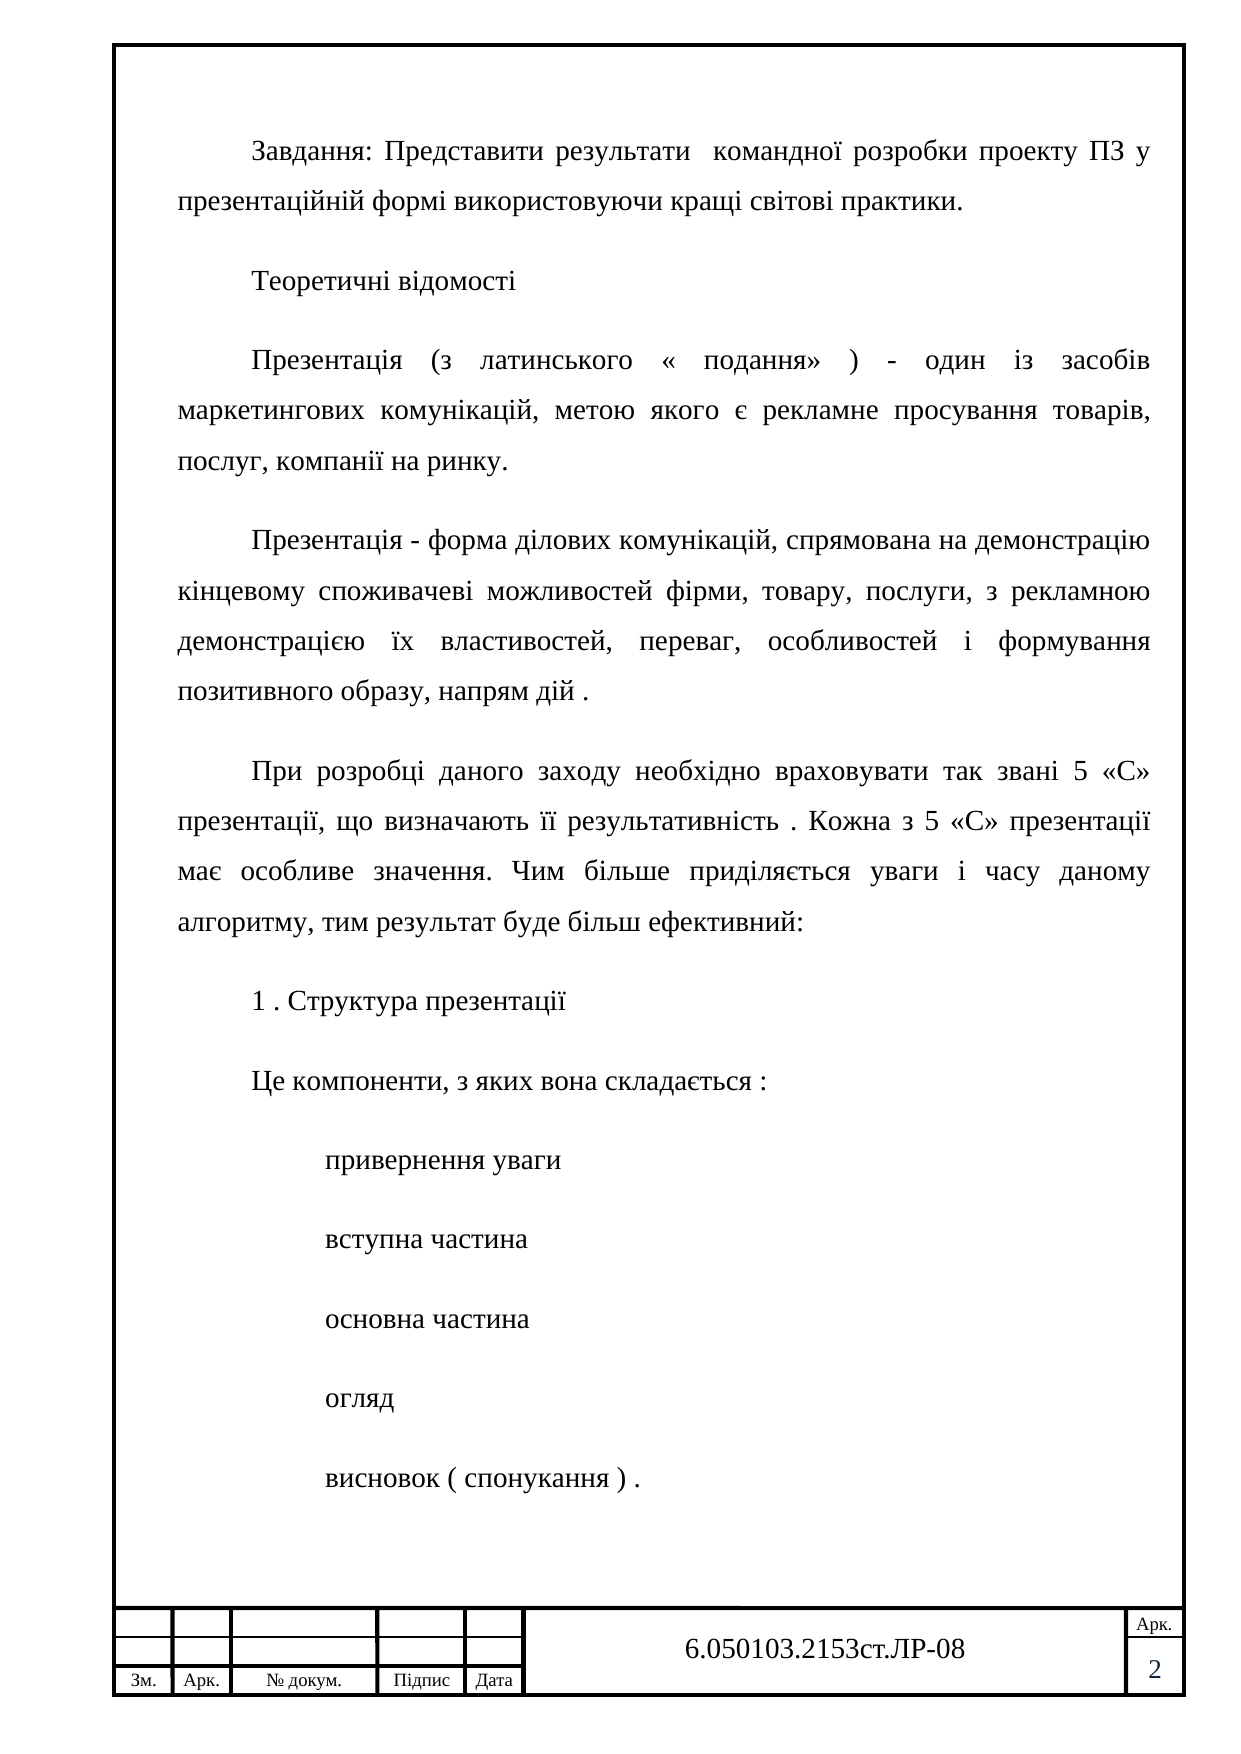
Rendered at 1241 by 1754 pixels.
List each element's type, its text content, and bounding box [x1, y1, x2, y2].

text  огляд [177, 1381, 1152, 1414]
text 1 . Структура презентації [177, 983, 1152, 1017]
text  основна частина [177, 1301, 1152, 1334]
text При розробці даного заходу необхідно враховувати так звані 5 «С» презентації, що визначають її результативність . Кожна з 5 «С» презентації має особливе значення. Чим більше приділяється уваги і часу даному алгоритму, тим результат буде більш ефективний: [177, 753, 1152, 937]
text  вступна частина [177, 1222, 1152, 1255]
text Це компоненти, з яких вона складається : [177, 1063, 1152, 1096]
text Презентація (з латинського « подання» ) - один із засобів маркетингових комунікацій, метою якого є рекламне просування товарів, послуг, компанії на ринку. [177, 342, 1152, 476]
text Презентація - форма ділових комунікацій, спрямована на демонстрацію кінцевому споживачеві можливостей фірми, товару, послуги, з рекламною демонстрацією їх властивостей, переваг, особливостей і формування позитивного образу, напрям дій . [177, 522, 1152, 707]
text  висновок ( спонукання ) . [177, 1460, 1152, 1493]
text Завдання: Представити результати командної розробки проекту ПЗ у презентаційній формі використовуючи кращі світові практики. [177, 133, 1152, 217]
text  привернення уваги [177, 1142, 1152, 1176]
text Теоретичні відомості [177, 263, 1152, 296]
